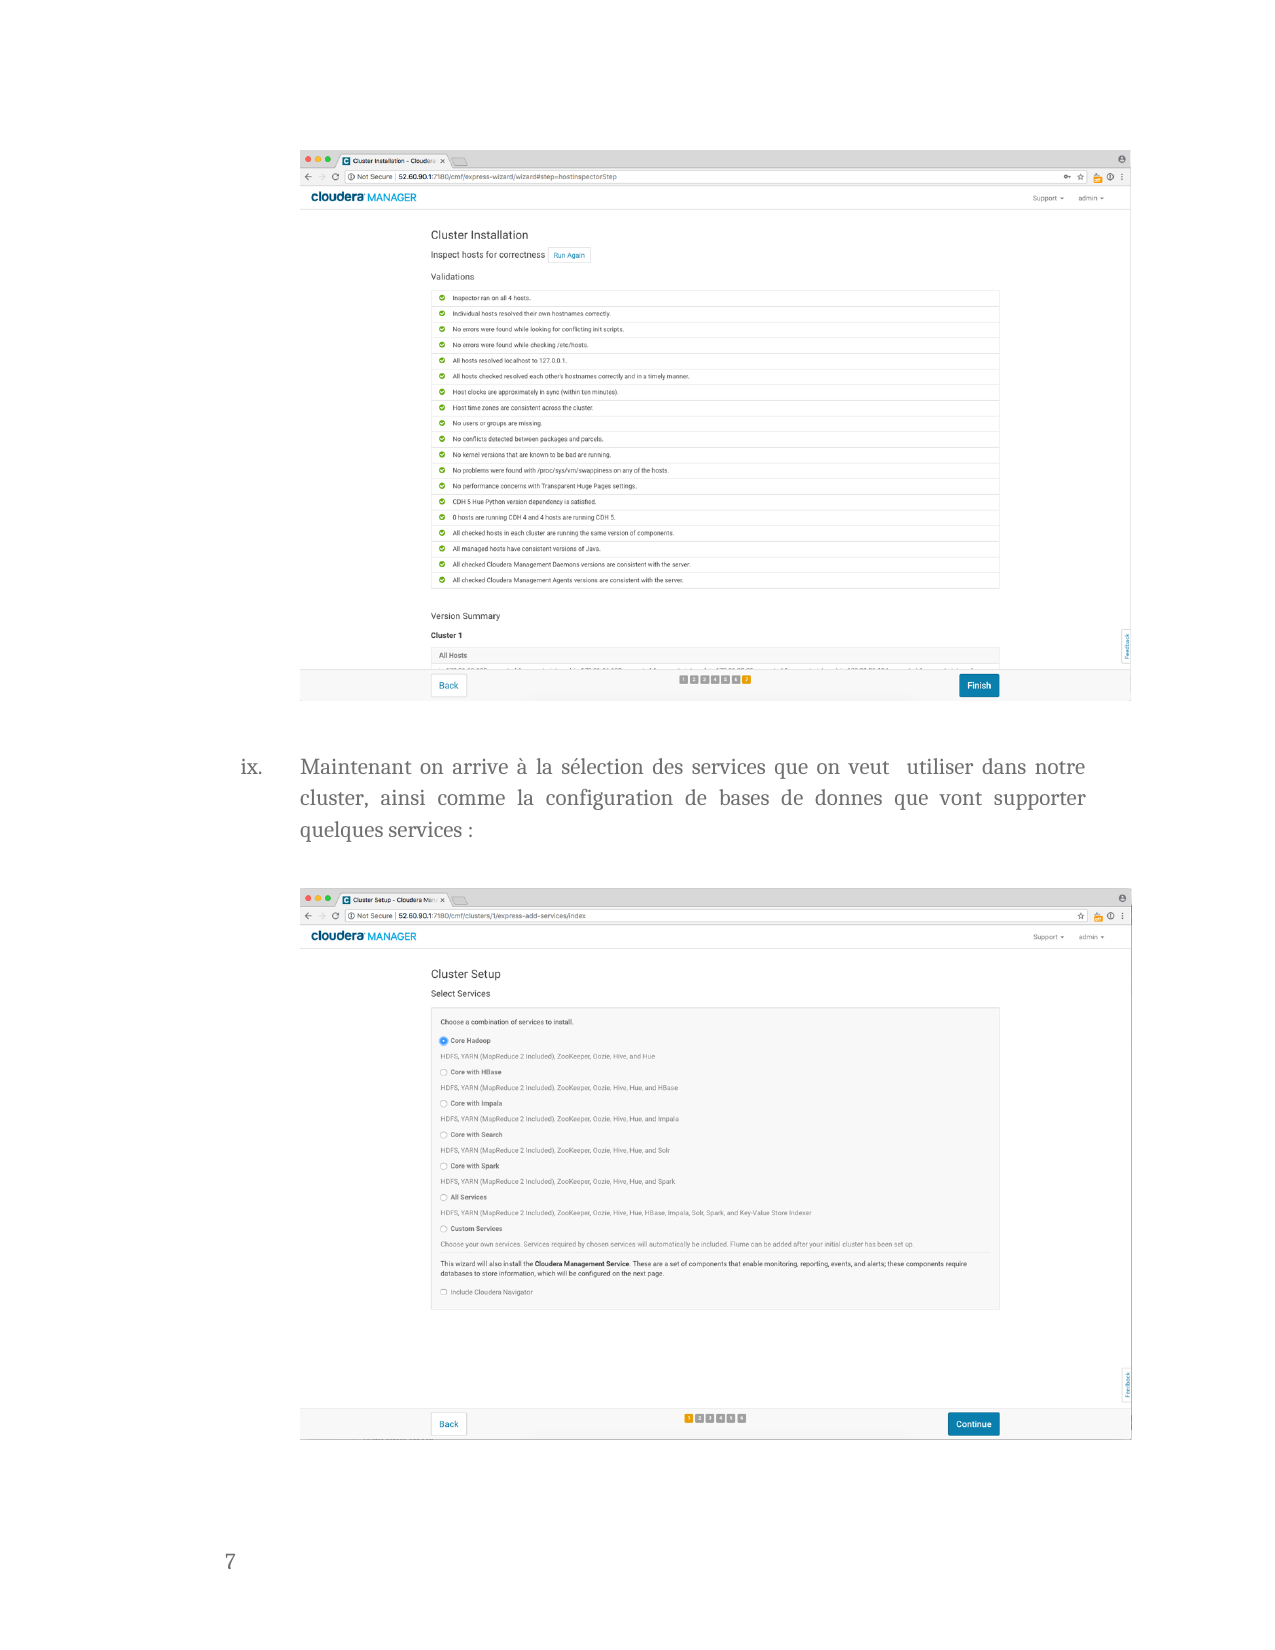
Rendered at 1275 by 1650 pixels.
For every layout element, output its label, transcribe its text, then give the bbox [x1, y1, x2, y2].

picture [300, 150, 1131, 701]
subtitle Maintenant on arrive à la sélection des services que on veut utiliser dans notre cluster, ainsi comme la configuration de bases de donnes que vont supporter quelques services : [262, 754, 1087, 843]
picture [300, 888, 1132, 1440]
